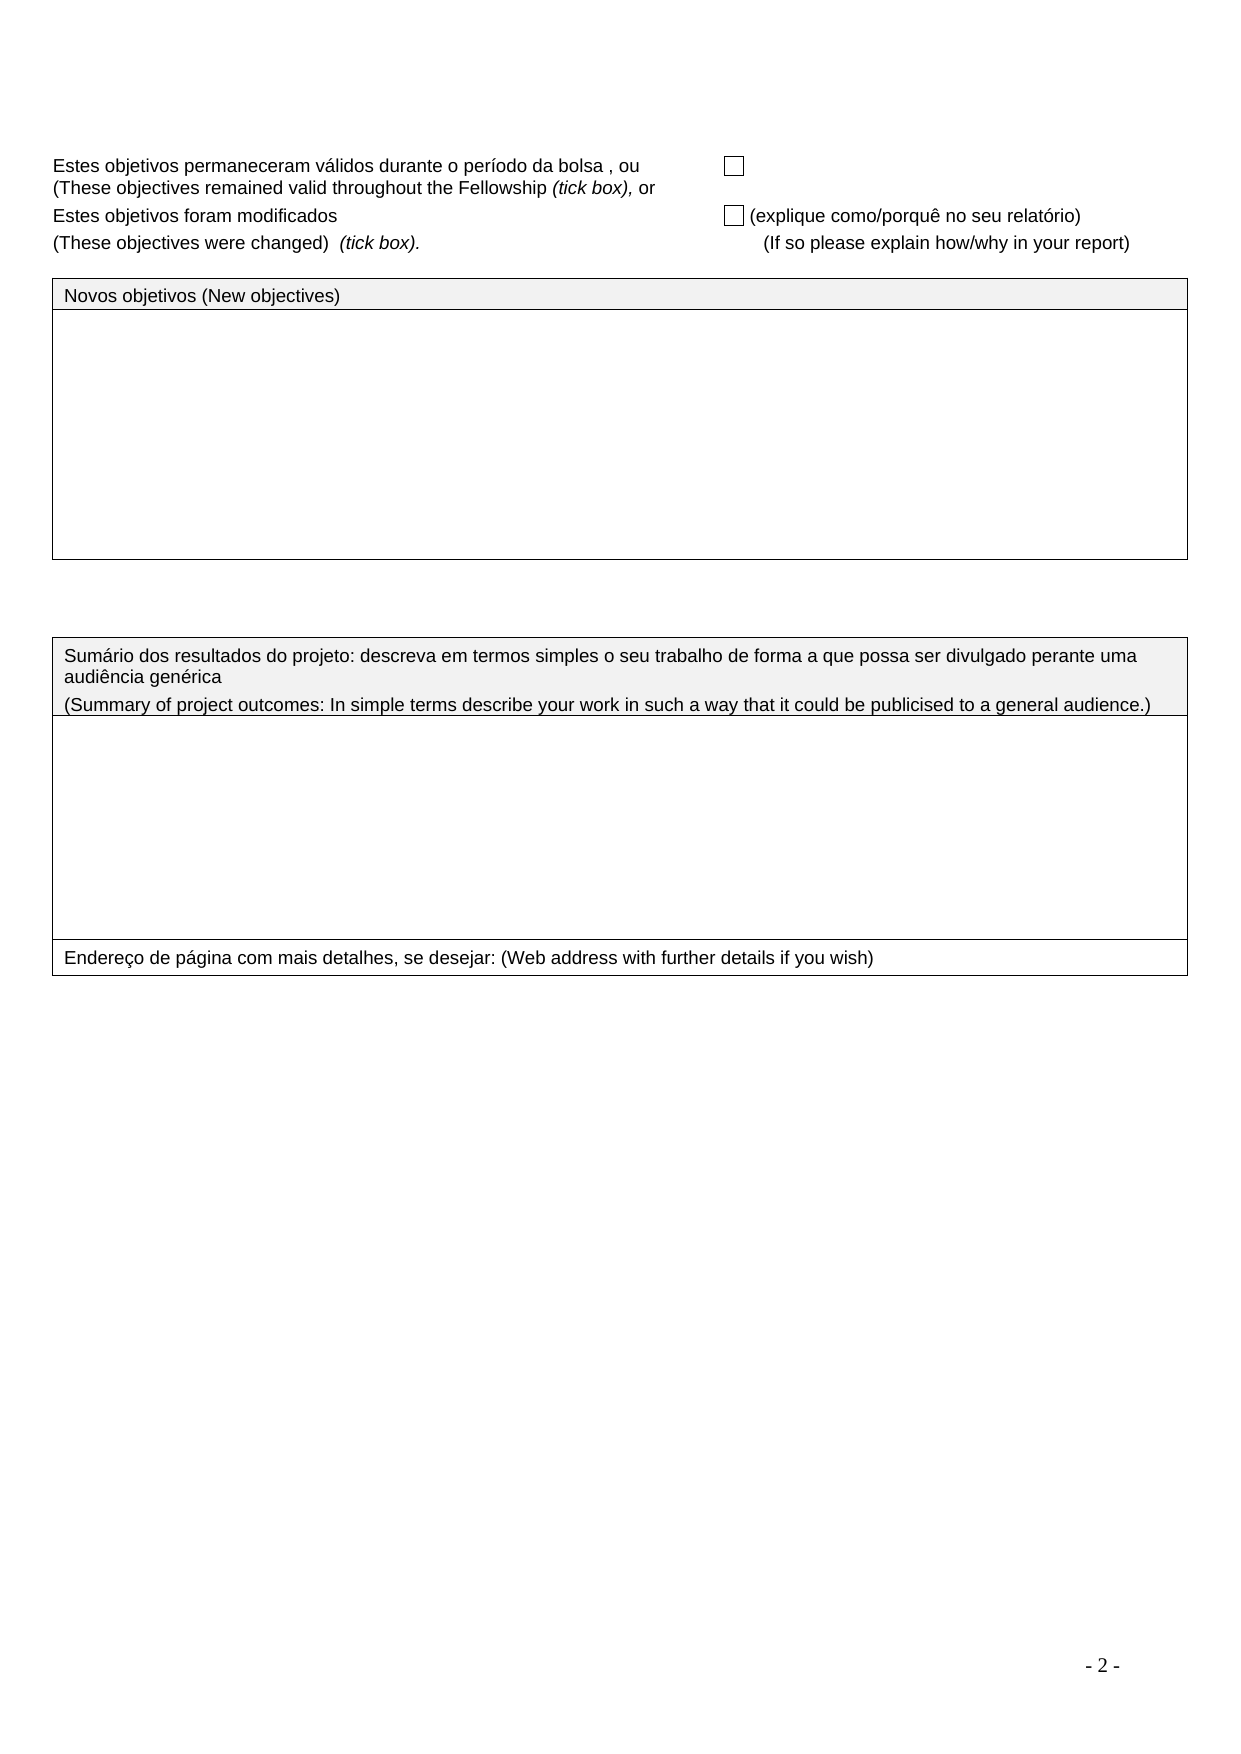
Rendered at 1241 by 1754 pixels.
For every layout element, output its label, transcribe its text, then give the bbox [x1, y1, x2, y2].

table_cell [53, 716, 1187, 939]
text Estes objetivos foram modificados (explique como/porquê no seu relatório) [53, 204, 1184, 226]
text (These objectives were changed) (tick box). (If so please explain how/why in your report) [53, 232, 1184, 254]
table_header Sumário dos resultados do projeto: descreva em termos simples o seu trabalho de forma a que possa ser divulgado perante uma audiência genérica (Summary of project outcomes: In simple terms describe your work in such a way that it could be publicised to a general audience.) [53, 638, 1187, 715]
text Estes objetivos permaneceram válidos durante o período da bolsa , ou [53, 155, 1184, 177]
table_header Novos objetivos (New objectives) [53, 279, 1187, 309]
text (These objectives remained valid throughout the Fellowship (tick box), or [53, 177, 1184, 198]
table_cell [53, 310, 1187, 559]
table_cell Endereço de página com mais detalhes, se desejar: (Web address with further details if you wish) [53, 940, 1187, 974]
